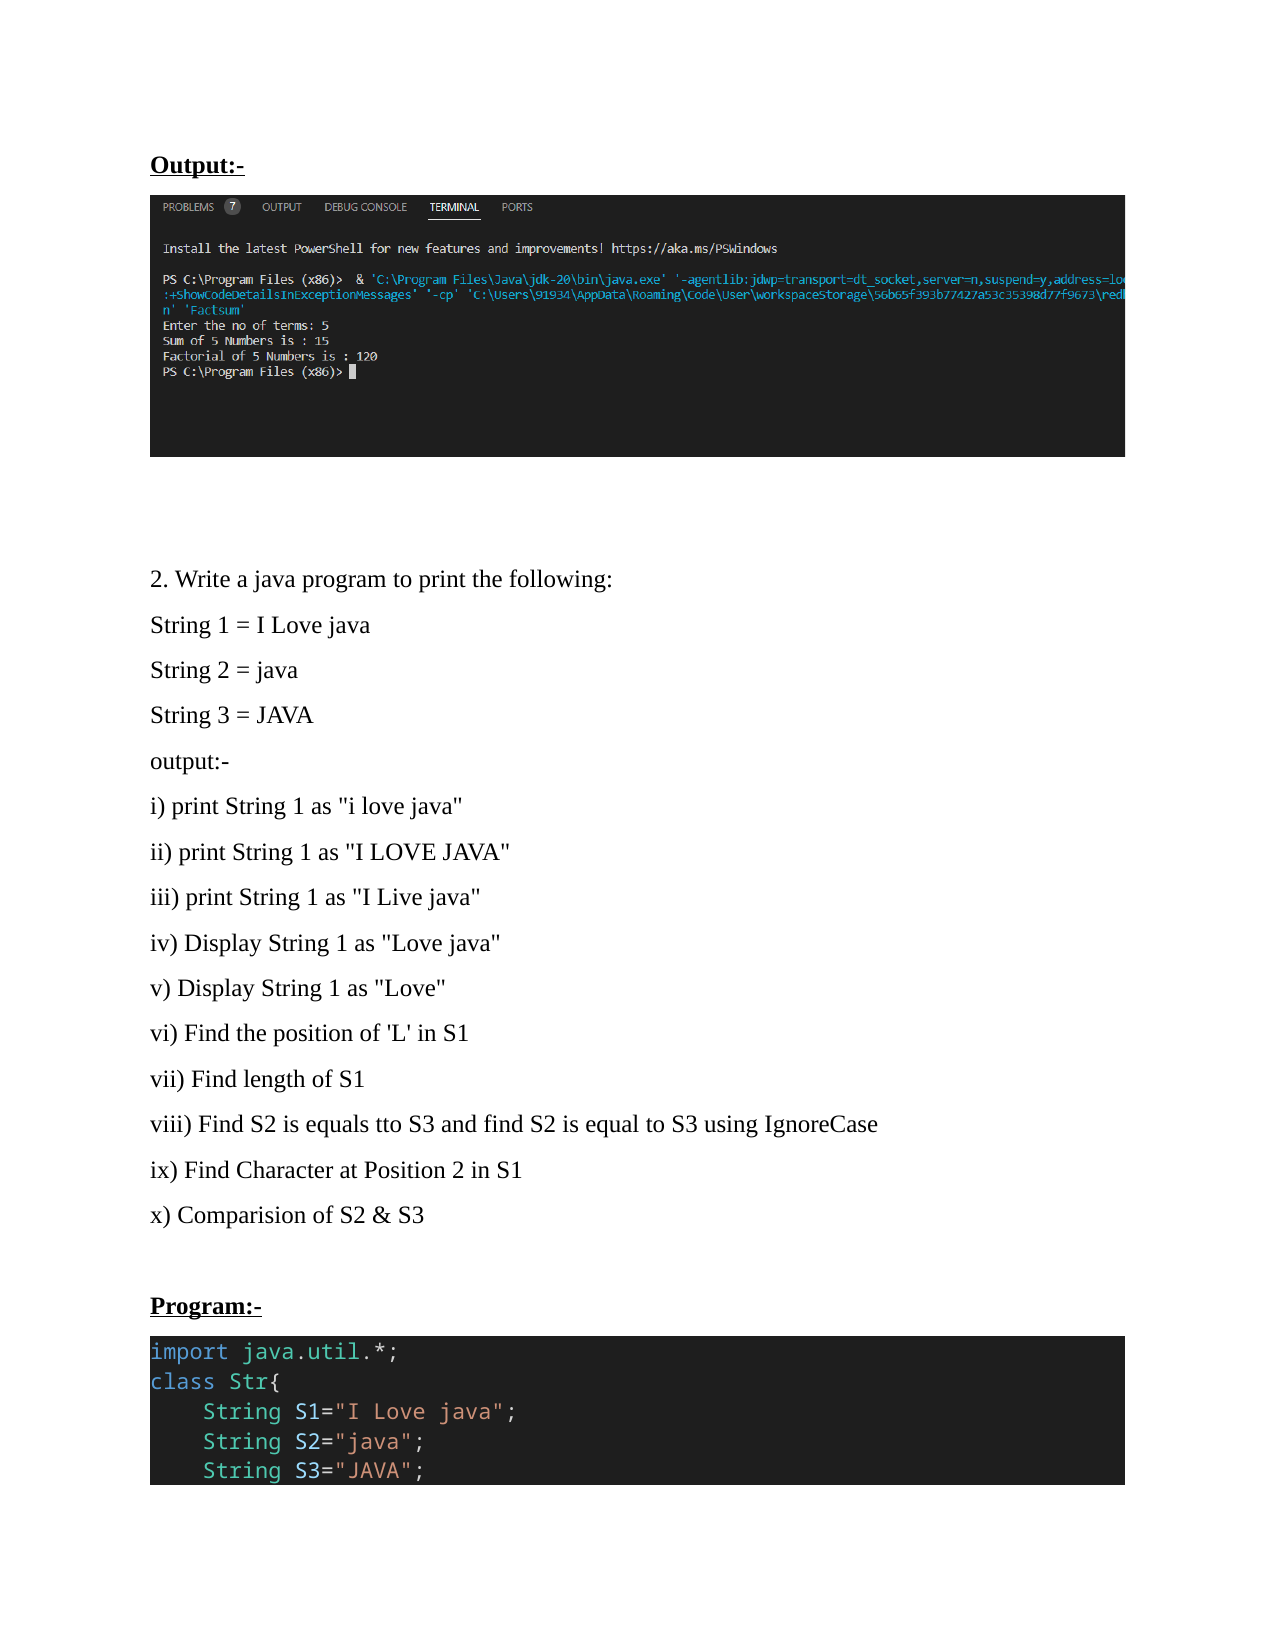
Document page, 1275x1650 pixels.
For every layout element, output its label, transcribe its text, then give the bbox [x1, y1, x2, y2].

text ix) Find Character at Position 2 in S1 [150, 1155, 1125, 1183]
text Program:- [150, 1291, 1125, 1320]
text String 2 = java [150, 655, 1125, 684]
text viii) Find S2 is equals tto S3 and find S2 is equal to S3 using IgnoreCase [150, 1109, 1125, 1138]
text ii) print String 1 as "I LOVE JAVA" [150, 837, 1125, 866]
text String S3="JAVA"; [150, 1456, 1125, 1485]
text String S1="I Love java"; [150, 1396, 1125, 1426]
text vii) Find length of S1 [150, 1064, 1125, 1093]
text 2. Write a java program to print the following: [150, 564, 1125, 593]
picture [150, 195, 1125, 457]
text class Str{ [150, 1366, 1125, 1396]
text iv) Display String 1 as "Love java" [150, 928, 1125, 956]
text String 3 = JAVA [150, 701, 1125, 729]
text v) Display String 1 as "Love" [150, 973, 1125, 1002]
text i) print String 1 as "i love java" [150, 791, 1125, 820]
text Output:- [150, 150, 1125, 179]
text String 1 = I Love java [150, 610, 1125, 638]
text vi) Find the position of 'L' in S1 [150, 1018, 1125, 1047]
text import java.util.*; [150, 1336, 1125, 1366]
text output:- [150, 746, 1125, 775]
text iii) print String 1 as "I Live java" [150, 882, 1125, 911]
text String S2="java"; [150, 1426, 1125, 1456]
text x) Comparision of S2 & S3 [150, 1200, 1125, 1229]
